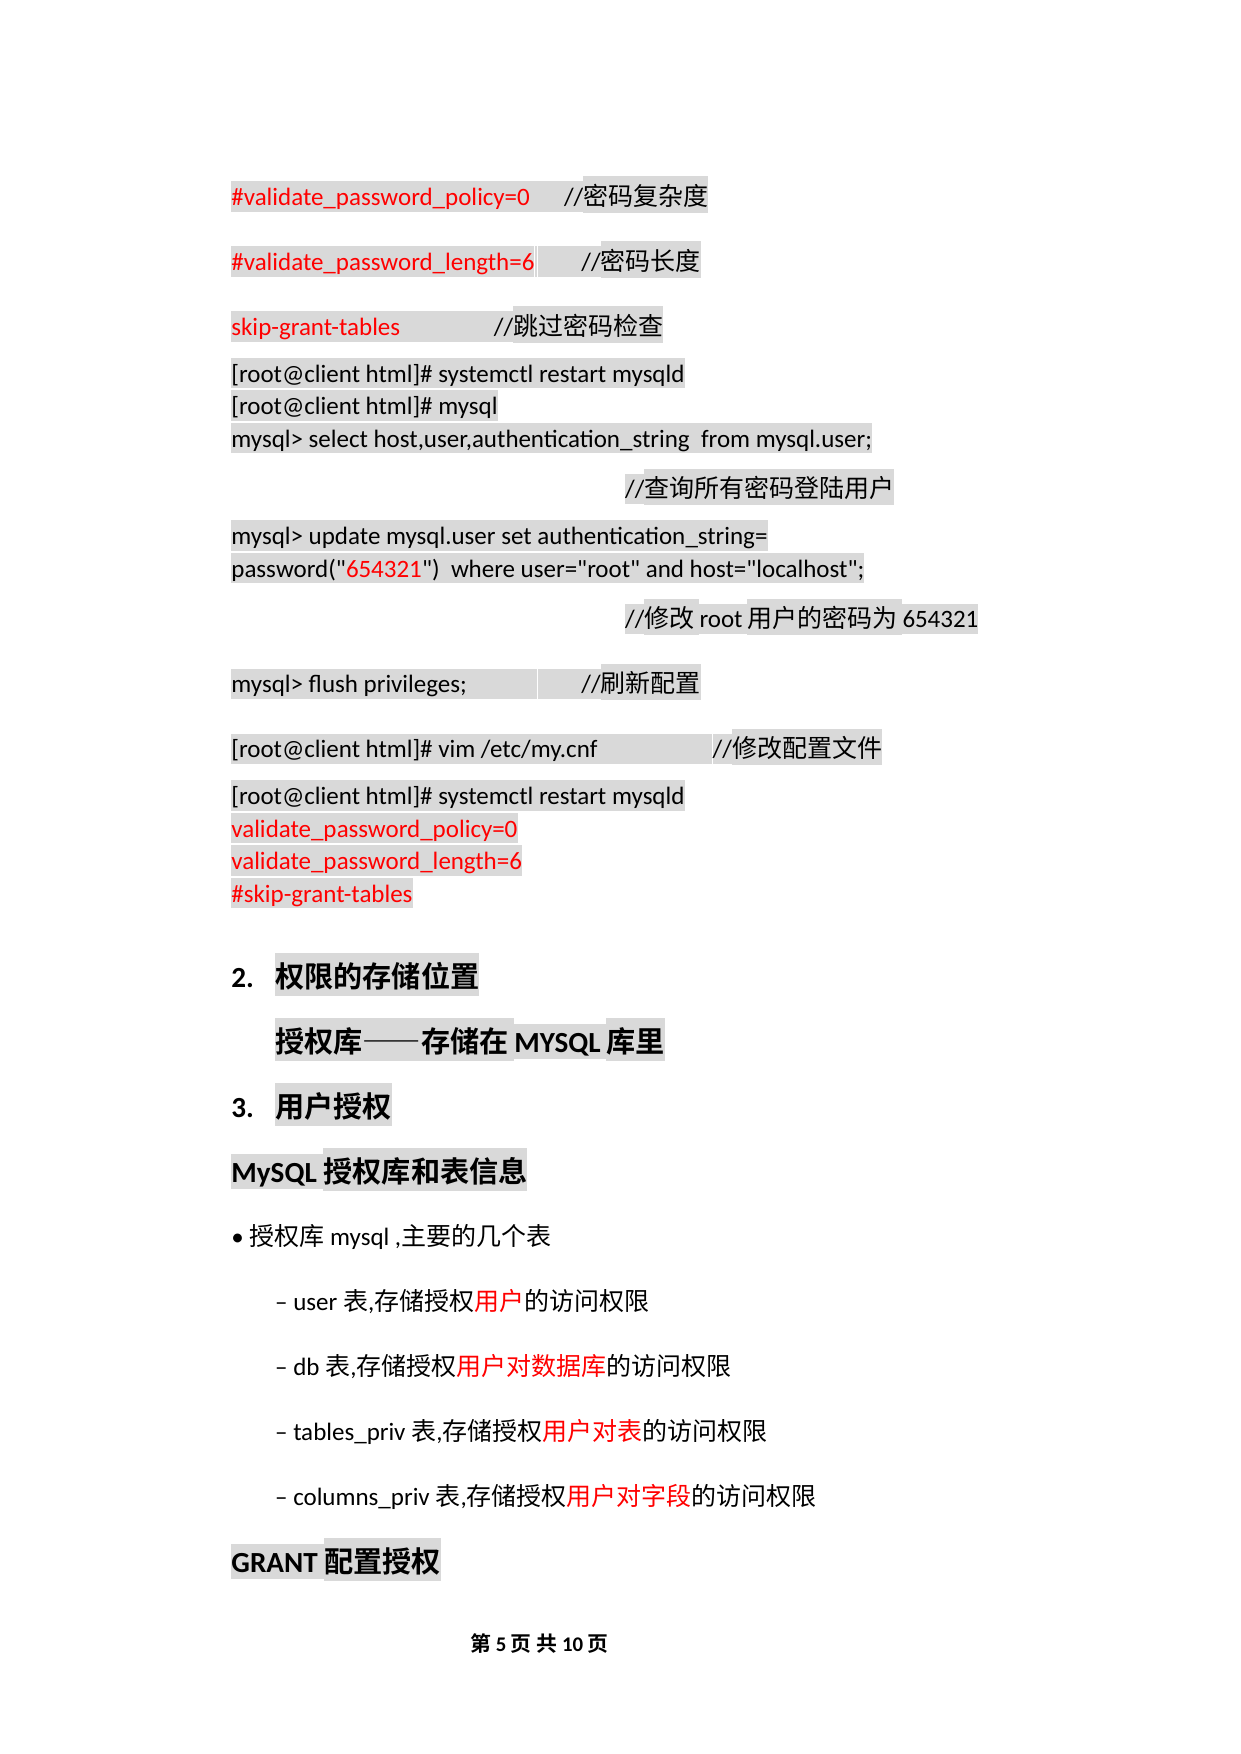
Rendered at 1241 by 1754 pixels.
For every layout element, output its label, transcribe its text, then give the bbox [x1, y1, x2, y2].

list – columns_priv 表,存储授权用户对字段的访问权限 [231, 1462, 1053, 1527]
text [root@client html]# systemctl restart mysqld [187, 357, 1053, 389]
text skip-grant-tables //跳过密码检查 [187, 292, 1053, 357]
text [root@client html]# mysql [187, 389, 1053, 422]
text validate_password_length=6 [187, 844, 1053, 877]
list 用户授权 [187, 1072, 1053, 1137]
text mysql> flush privileges; //刷新配置 [187, 649, 1053, 714]
text [root@client html]# vim /etc/my.cnf //修改配置文件 [187, 714, 1053, 779]
text //查询所有密码登陆用户 [581, 454, 1053, 519]
list 权限的存储位置 [187, 942, 1053, 1007]
text [root@client html]# systemctl restart mysqld [187, 779, 1053, 812]
list – tables_priv 表,存储授权用户对表的访问权限 [231, 1397, 1053, 1462]
list • 授权库 mysql ,主要的几个表 [187, 1202, 1053, 1267]
list GRANT 配置授权 [187, 1527, 1053, 1592]
text mysql> update mysql.user set authentication_string= [187, 519, 1053, 552]
list MySQL 授权库和表信息 [187, 1137, 1053, 1202]
list – user 表,存储授权用户的访问权限 [231, 1267, 1053, 1332]
text #validate_password_policy=0 //密码复杂度 [187, 162, 1053, 227]
list 授权库——存储在MYSQL库里 [231, 1007, 1053, 1072]
text #skip-grant-tables [187, 877, 1053, 909]
text validate_password_policy=0 [187, 812, 1053, 844]
list – db 表,存储授权用户对数据库的访问权限 [231, 1332, 1053, 1397]
text password("654321") where user="root" and host="localhost"; [187, 552, 1053, 584]
text mysql> select host,user,authentication_string from mysql.user; [187, 422, 1053, 454]
text #validate_password_length=6 //密码长度 [187, 227, 1053, 292]
text //修改root用户的密码为654321 [581, 584, 1053, 649]
